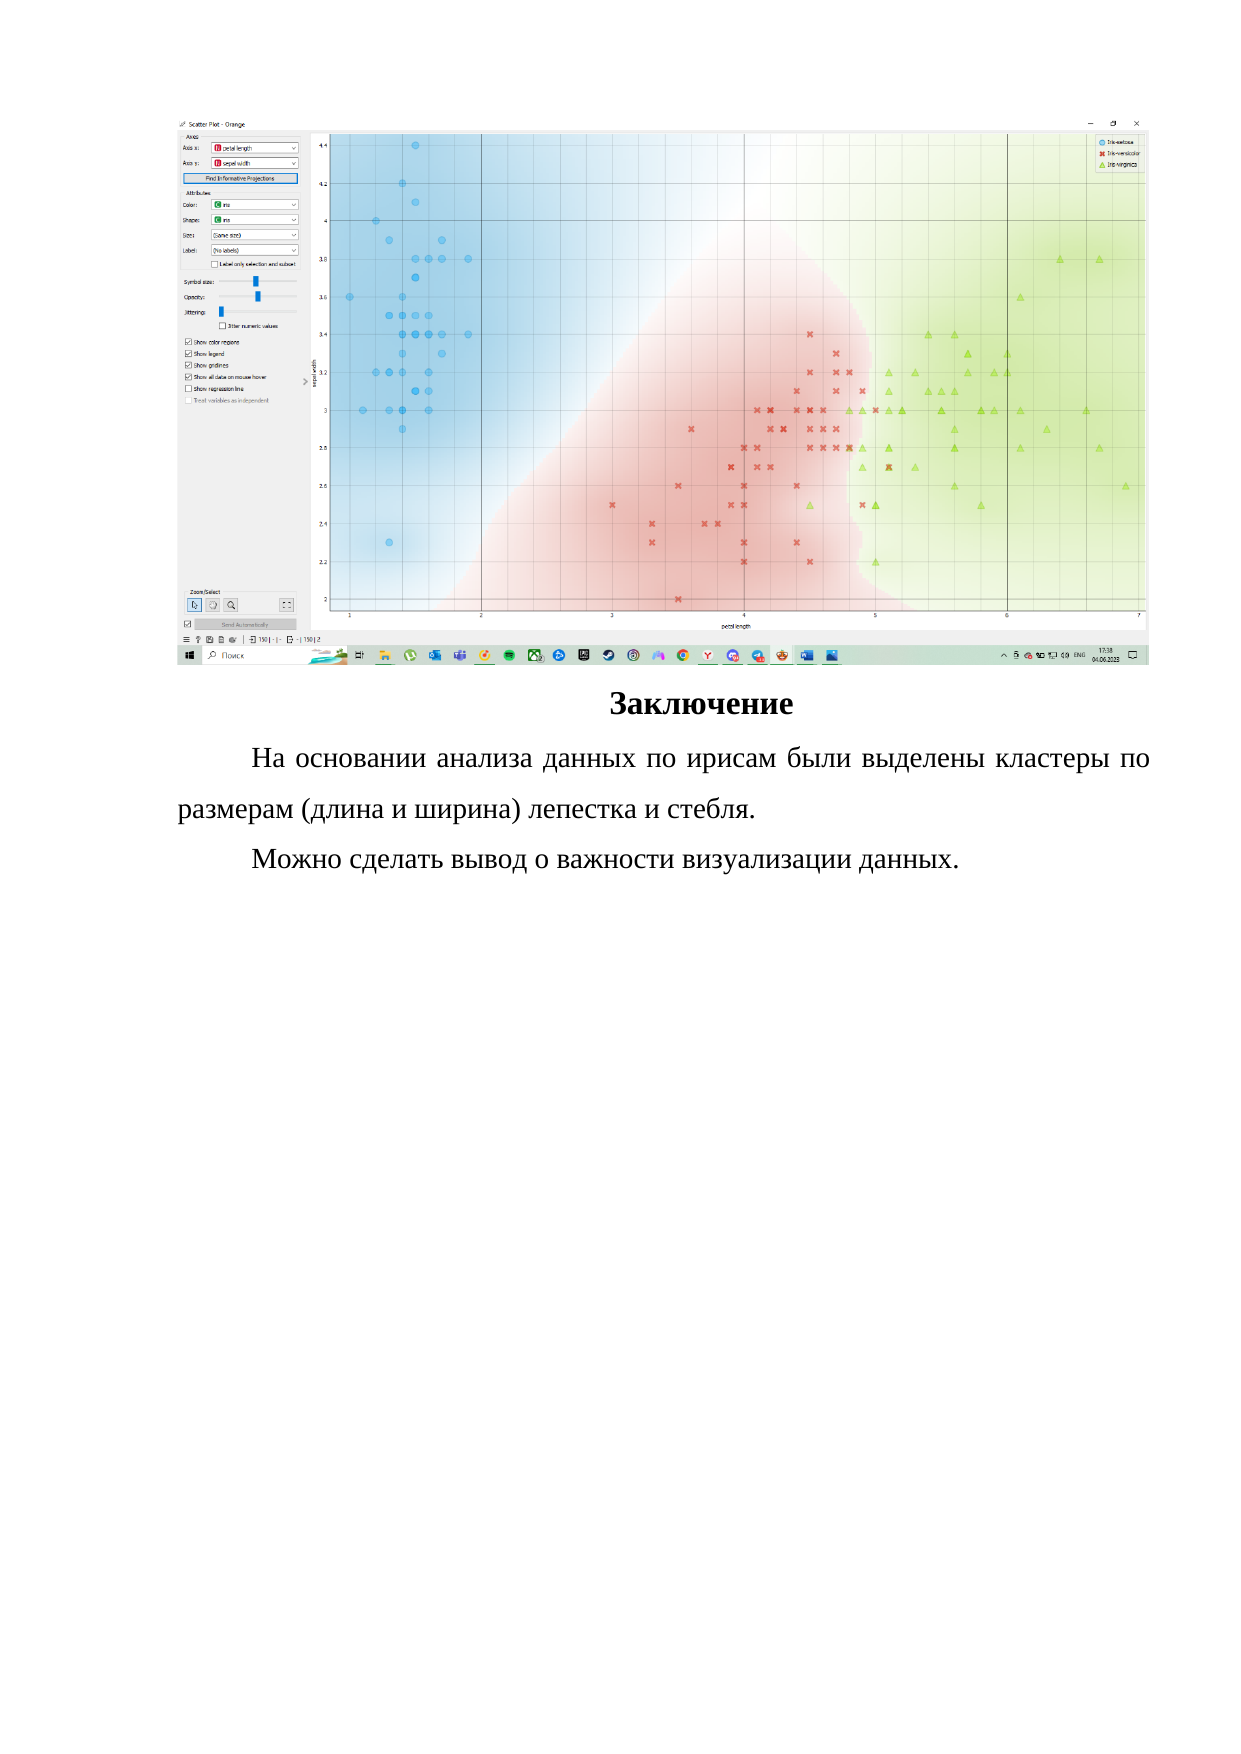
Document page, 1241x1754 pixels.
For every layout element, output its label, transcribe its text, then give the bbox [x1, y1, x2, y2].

text Можно сделать вывод о важности визуализации данных. [177, 841, 1152, 875]
picture [177, 118, 1149, 665]
text На основании анализа данных по ирисам были выделены кластеры по размерам (длина и ширина) лепестка и стебля. [177, 741, 1152, 824]
text Заключение [177, 683, 1152, 721]
